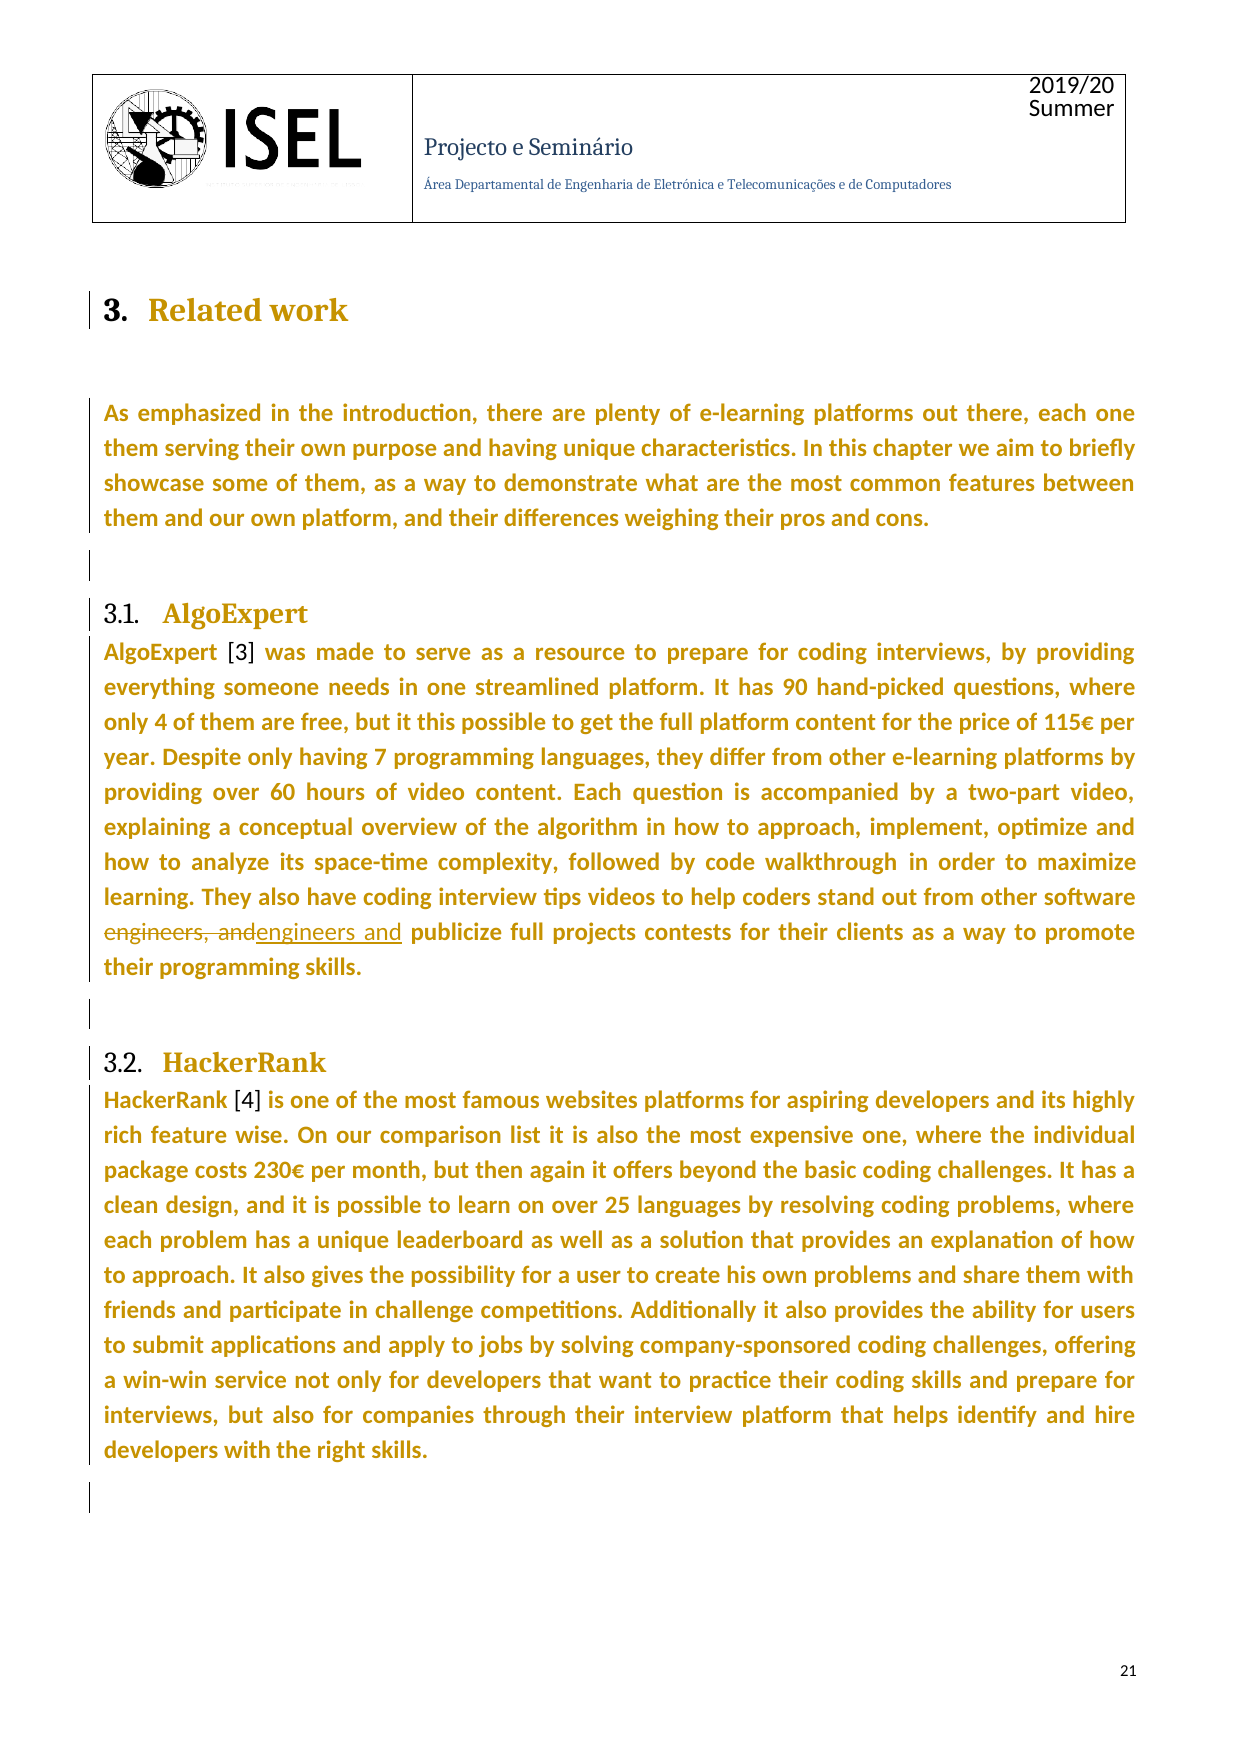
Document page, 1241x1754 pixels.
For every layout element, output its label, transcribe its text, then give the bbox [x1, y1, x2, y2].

text As emphasized in the introduction, there are plenty of e-learning platforms out there, each one them serving their own purpose and having unique characteristics. In this chapter we aim to briefly showcase some of them, as a way to demonstrate what are the most common features between them and our own platform, and their differences weighing their pros and cons. [103, 398, 1137, 533]
text HackerRank is one of the most famous websites platforms for aspiring developers and its highly rich feature wise. On our comparison list it is also the most expensive one, where the individual package costs 230€ per month, but then again it offers beyond the basic coding challenges. It has a clean design, and it is possible to learn on over 25 languages by resolving coding problems, where each problem has a unique leaderboard as well as a solution that provides an explanation of how to approach. It also gives the possibility for a user to create his own problems and share them with friends and participate in challenge competitions. Additionally it also provides the ability for users to submit applications and apply to jobs by solving company-sponsored coding challenges, offering a win-win service not only for developers that want to practice their coding skills and prepare for interviews, but also for companies through their interview platform that helps identify and hire developers with the right skills. [103, 1085, 1137, 1465]
text AlgoExpert was made to serve as a resource to prepare for coding interviews, by providing everything someone needs in one streamlined platform. It has 90 hand-picked questions, where only 4 of them are free, but it this possible to get the full platform content for the price of 115€ per year. Despite only having 7 programming languages, they differ from other e-learning platforms by providing over 60 hours of video content. Each question is accompanied by a two-part video, explaining a conceptual overview of the algorithm in how to approach, implement, optimize and how to analyze its space-time complexity, followed by code walkthrough in order to maximize learning. They also have coding interview tips videos to help coders stand out from other software publicize full projects contests for their clients as a way to promote their programming skills. [103, 636, 1137, 982]
subtitle AlgoExpert [103, 598, 1137, 631]
subtitle Related work [103, 291, 1137, 329]
subtitle HackerRank [103, 1046, 1137, 1080]
